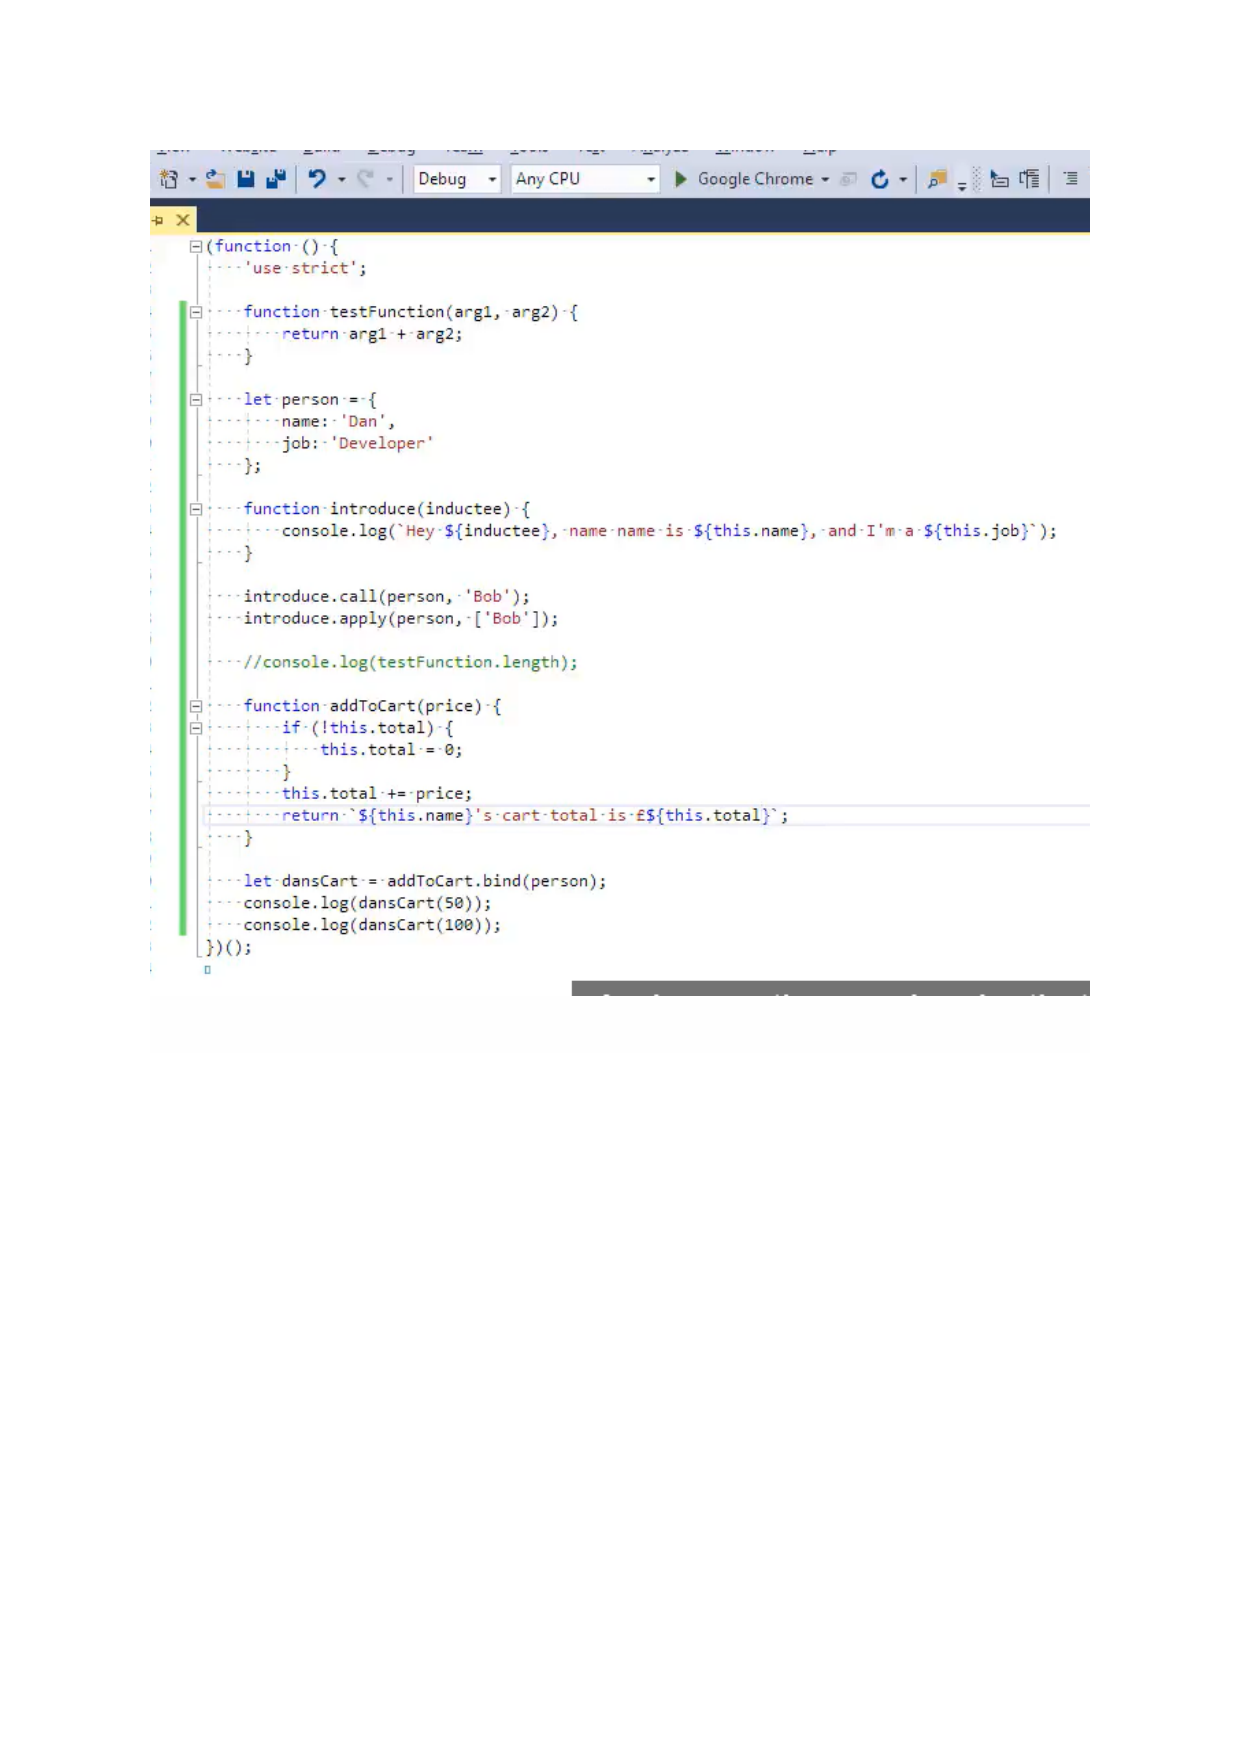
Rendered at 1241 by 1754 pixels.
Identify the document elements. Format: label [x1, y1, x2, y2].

picture [150, 150, 1090, 996]
